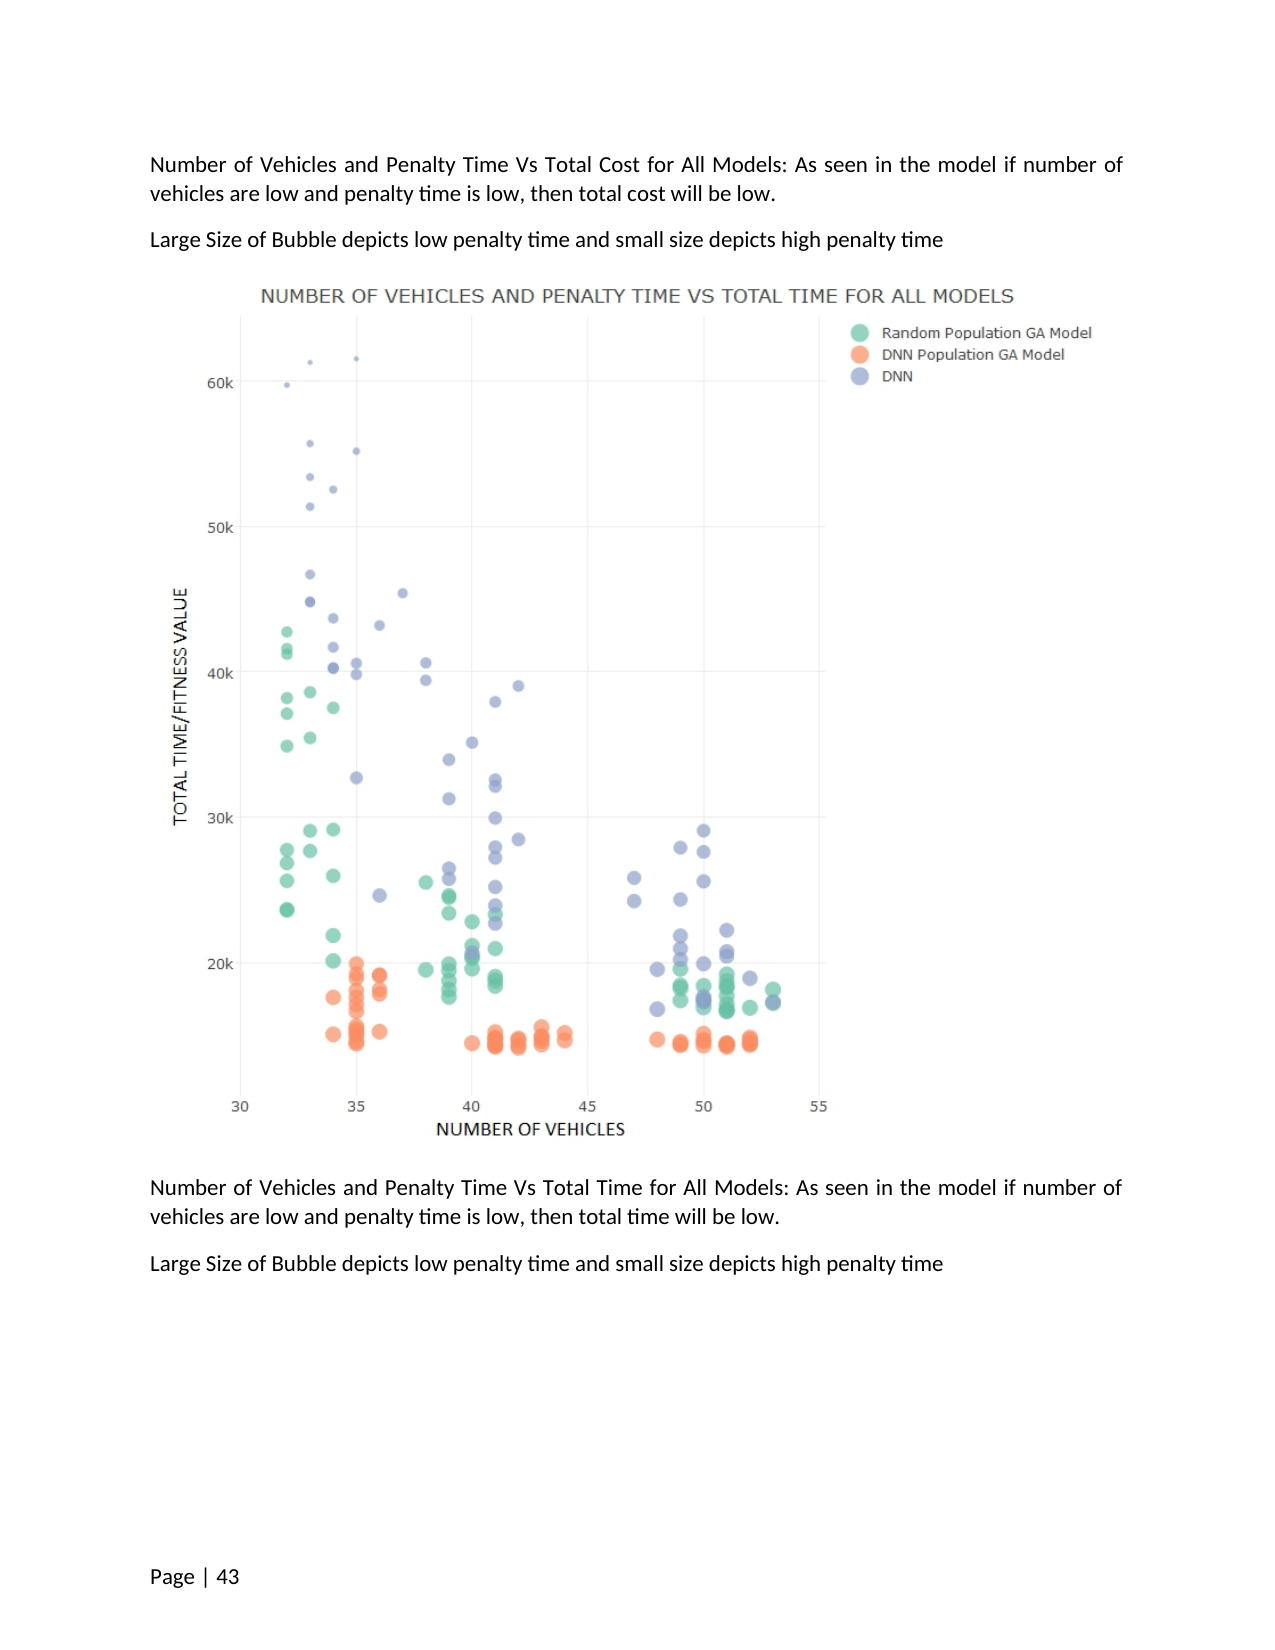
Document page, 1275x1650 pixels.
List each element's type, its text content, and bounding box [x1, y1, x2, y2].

picture [150, 271, 1125, 1156]
text Number of Vehicles and Penalty Time Vs Total Time for All Models: As seen in the model if number of vehicles are low and penalty time is low, then total time will be low. [150, 1173, 1125, 1230]
text Large Size of Bubble depicts low penalty time and small size depicts high penalty time [150, 1249, 1125, 1277]
text Large Size of Bubble depicts low penalty time and small size depicts high penalty time [150, 225, 1125, 253]
text Number of Vehicles and Penalty Time Vs Total Cost for All Models: As seen in the model if number of vehicles are low and penalty time is low, then total cost will be low. [150, 150, 1125, 207]
